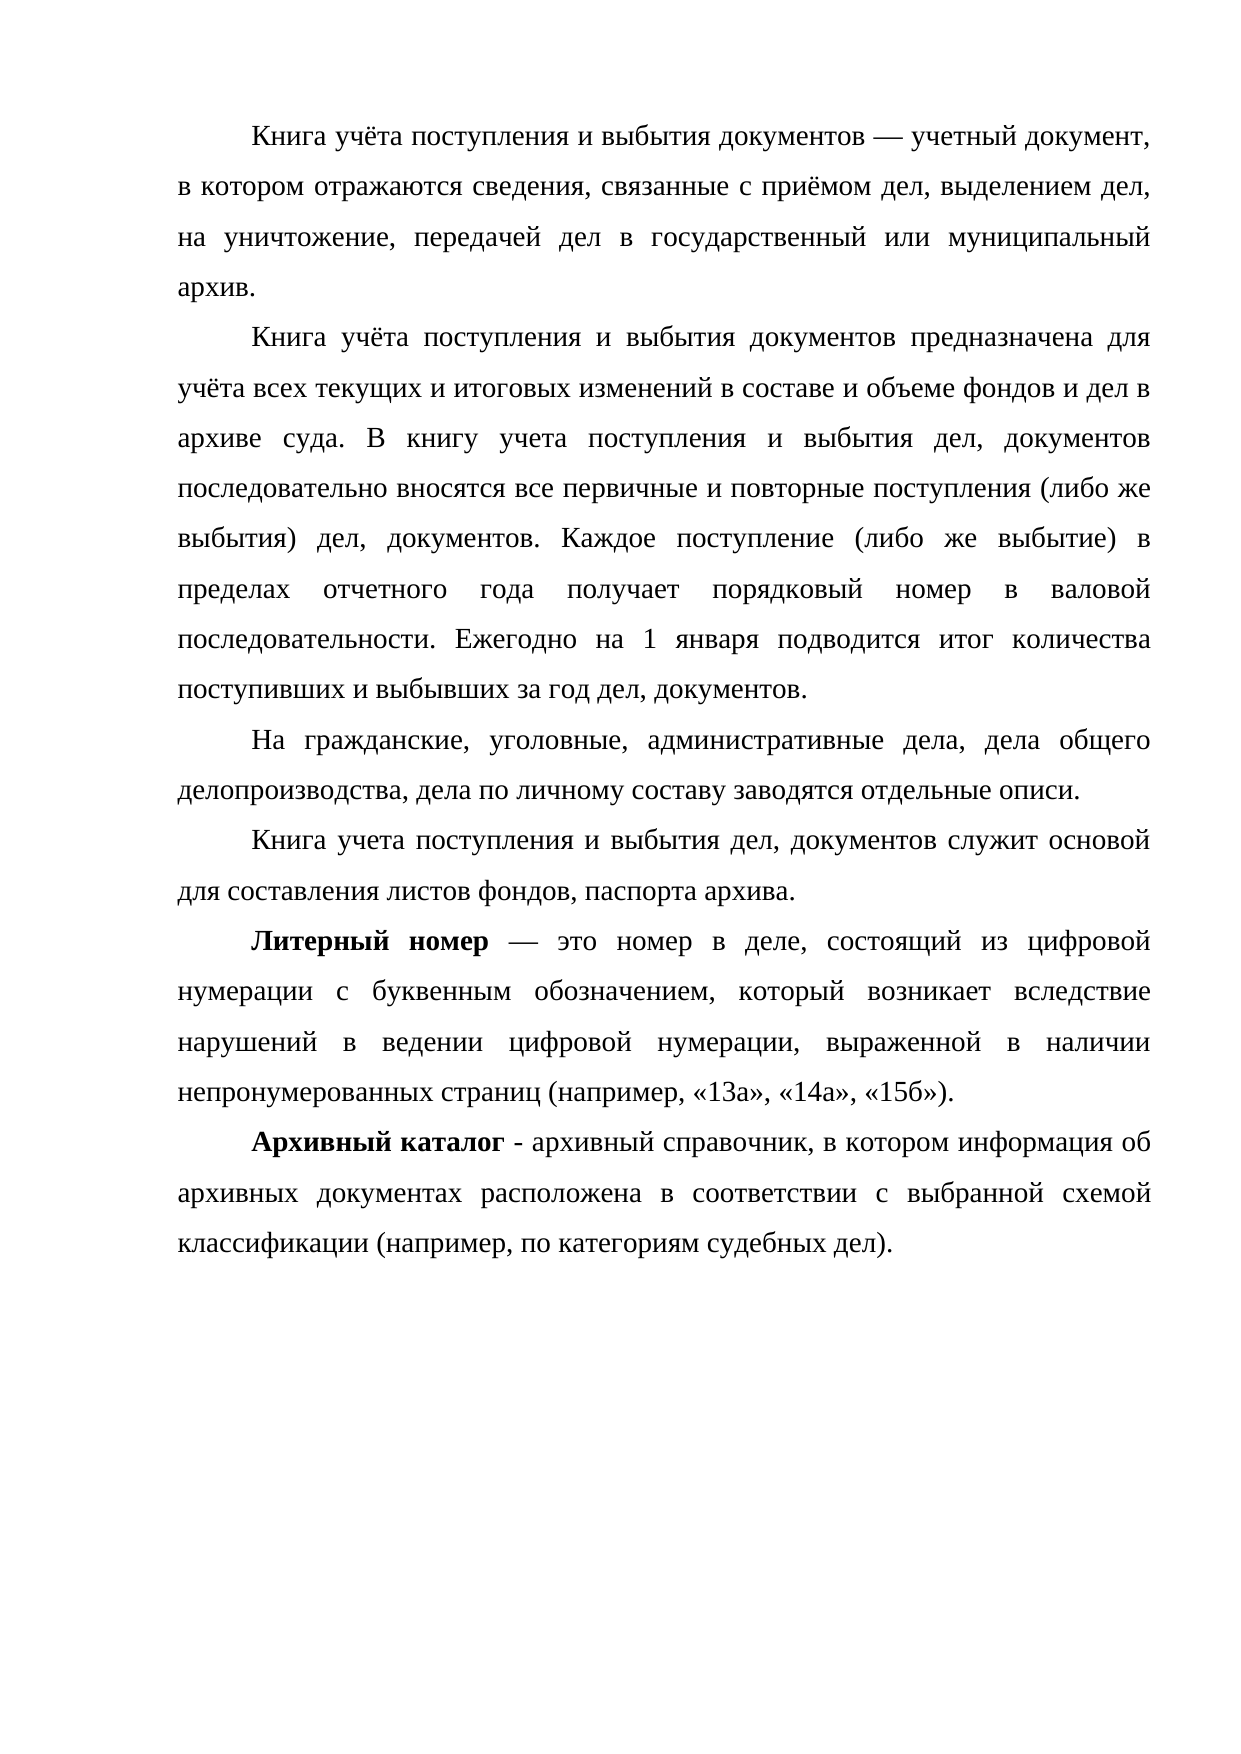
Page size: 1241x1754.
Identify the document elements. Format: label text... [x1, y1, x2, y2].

text На гражданские, уголовные, административные дела, дела общего делопроизводства, дела по личному составу заводятся отдельные описи. [177, 722, 1152, 806]
text Книга учета поступления и выбытия дел, документов служит основой для составления листов фондов, паспорта архива. [177, 822, 1152, 906]
text Литерный номер — это номер в деле, состоящий из цифровой нумерации с буквенным обозначением, который возникает вследствие нарушений в ведении цифровой нумерации, выраженной в наличии непронумерованных страниц (например, «13а», «14а», «15б»). [177, 923, 1152, 1108]
text Книга учёта поступления и выбытия документов предназначена для учёта всех текущих и итоговых изменений в составе и объеме фондов и дел в архиве суда. В книгу учета поступления и выбытия дел, документов последовательно вносятся все первичные и повторные поступления (либо же выбытия) дел, документов. Каждое поступление (либо же выбытие) в пределах отчетного года получает порядковый номер в валовой последовательности. Ежегодно на 1 января подводится итог количества поступивших и выбывших за год дел, документов. [177, 319, 1152, 705]
text Книга учёта поступления и выбытия документов — учетный документ, в котором отражаются сведения, связанные с приёмом дел, выделением дел, на уничтожение, передачей дел в государственный или муниципальный архив. [177, 118, 1152, 303]
text Архивный каталог - архивный справочник, в котором информация об архивных документах расположена в соответствии с выбранной схемой классификации (например, по категориям судебных дел). [177, 1124, 1152, 1258]
